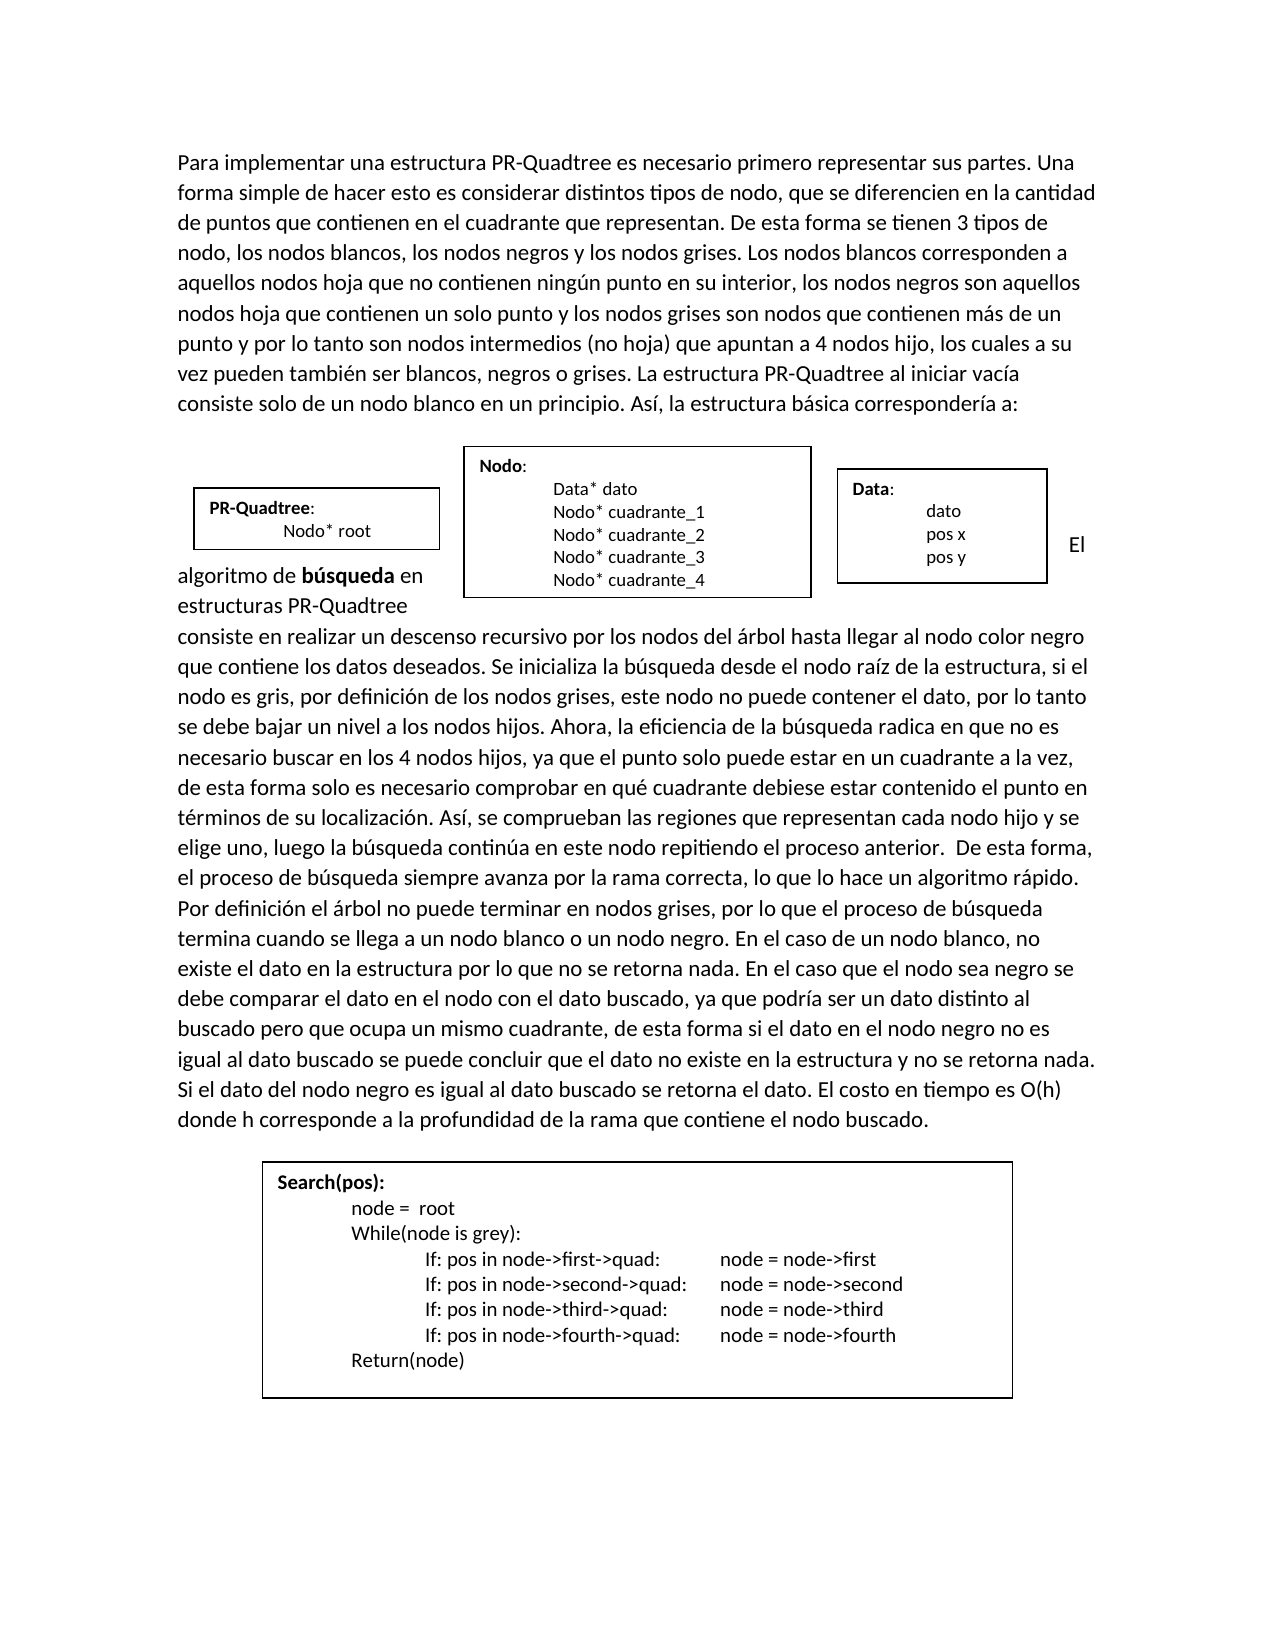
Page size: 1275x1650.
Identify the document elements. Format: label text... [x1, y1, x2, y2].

text El algoritmo de búsqueda en estructuras PR-Quadtree consiste en realizar un descenso recursivo por los nodos del árbol hasta llegar al nodo color negro que contiene los datos deseados. Se inicializa la búsqueda desde el nodo raíz de la estructura, si el nodo es gris, por definición de los nodos grises, este nodo no puede contener el dato, por lo tanto se debe bajar un nivel a los nodos hijos. Ahora, la eficiencia de la búsqueda radica en que no es necesario buscar en los 4 nodos hijos, ya que el punto solo puede estar en un cuadrante a la vez, de esta forma solo es necesario comprobar en qué cuadrante debiese estar contenido el punto en términos de su localización. Así, se comprueban las regiones que representan cada nodo hijo y se elige uno, luego la búsqueda continúa en este nodo repitiendo el proceso anterior. De esta forma, el proceso de búsqueda siempre avanza por la rama correcta, lo que lo hace un algoritmo rápido. Por definición el árbol no puede terminar en nodos grises, por lo que el proceso de búsqueda termina cuando se llega a un nodo blanco o un nodo negro. En el caso de un nodo blanco, no existe el dato en la estructura por lo que no se retorna nada. En el caso que el nodo sea negro se debe comparar el dato en el nodo con el dato buscado, ya que podría ser un dato distinto al buscado pero que ocupa un mismo cuadrante, de esta forma si el dato en el nodo negro no es igual al dato buscado se puede concluir que el dato no existe en la estructura y no se retorna nada. Si el dato del nodo negro es igual al dato buscado se retorna el dato. El costo en tiempo es O(h) donde h corresponde a la profundidad de la rama que contiene el nodo buscado. [177, 530, 1098, 1133]
text Para implementar una estructura PR-Quadtree es necesario primero representar sus partes. Una forma simple de hacer esto es considerar distintos tipos de nodo, que se diferencien en la cantidad de puntos que contienen en el cuadrante que representan. De esta forma se tienen 3 tipos de nodo, los nodos blancos, los nodos negros y los nodos grises. Los nodos blancos corresponden a aquellos nodos hoja que no contienen ningún punto en su interior, los nodos negros son aquellos nodos hoja que contienen un solo punto y los nodos grises son nodos que contienen más de un punto y por lo tanto son nodos intermedios (no hoja) que apuntan a 4 nodos hijo, los cuales a su vez pueden también ser blancos, negros o grises. La estructura PR-Quadtree al iniciar vacía consiste solo de un nodo blanco en un principio. Así, la estructura básica correspondería a: [177, 148, 1098, 417]
